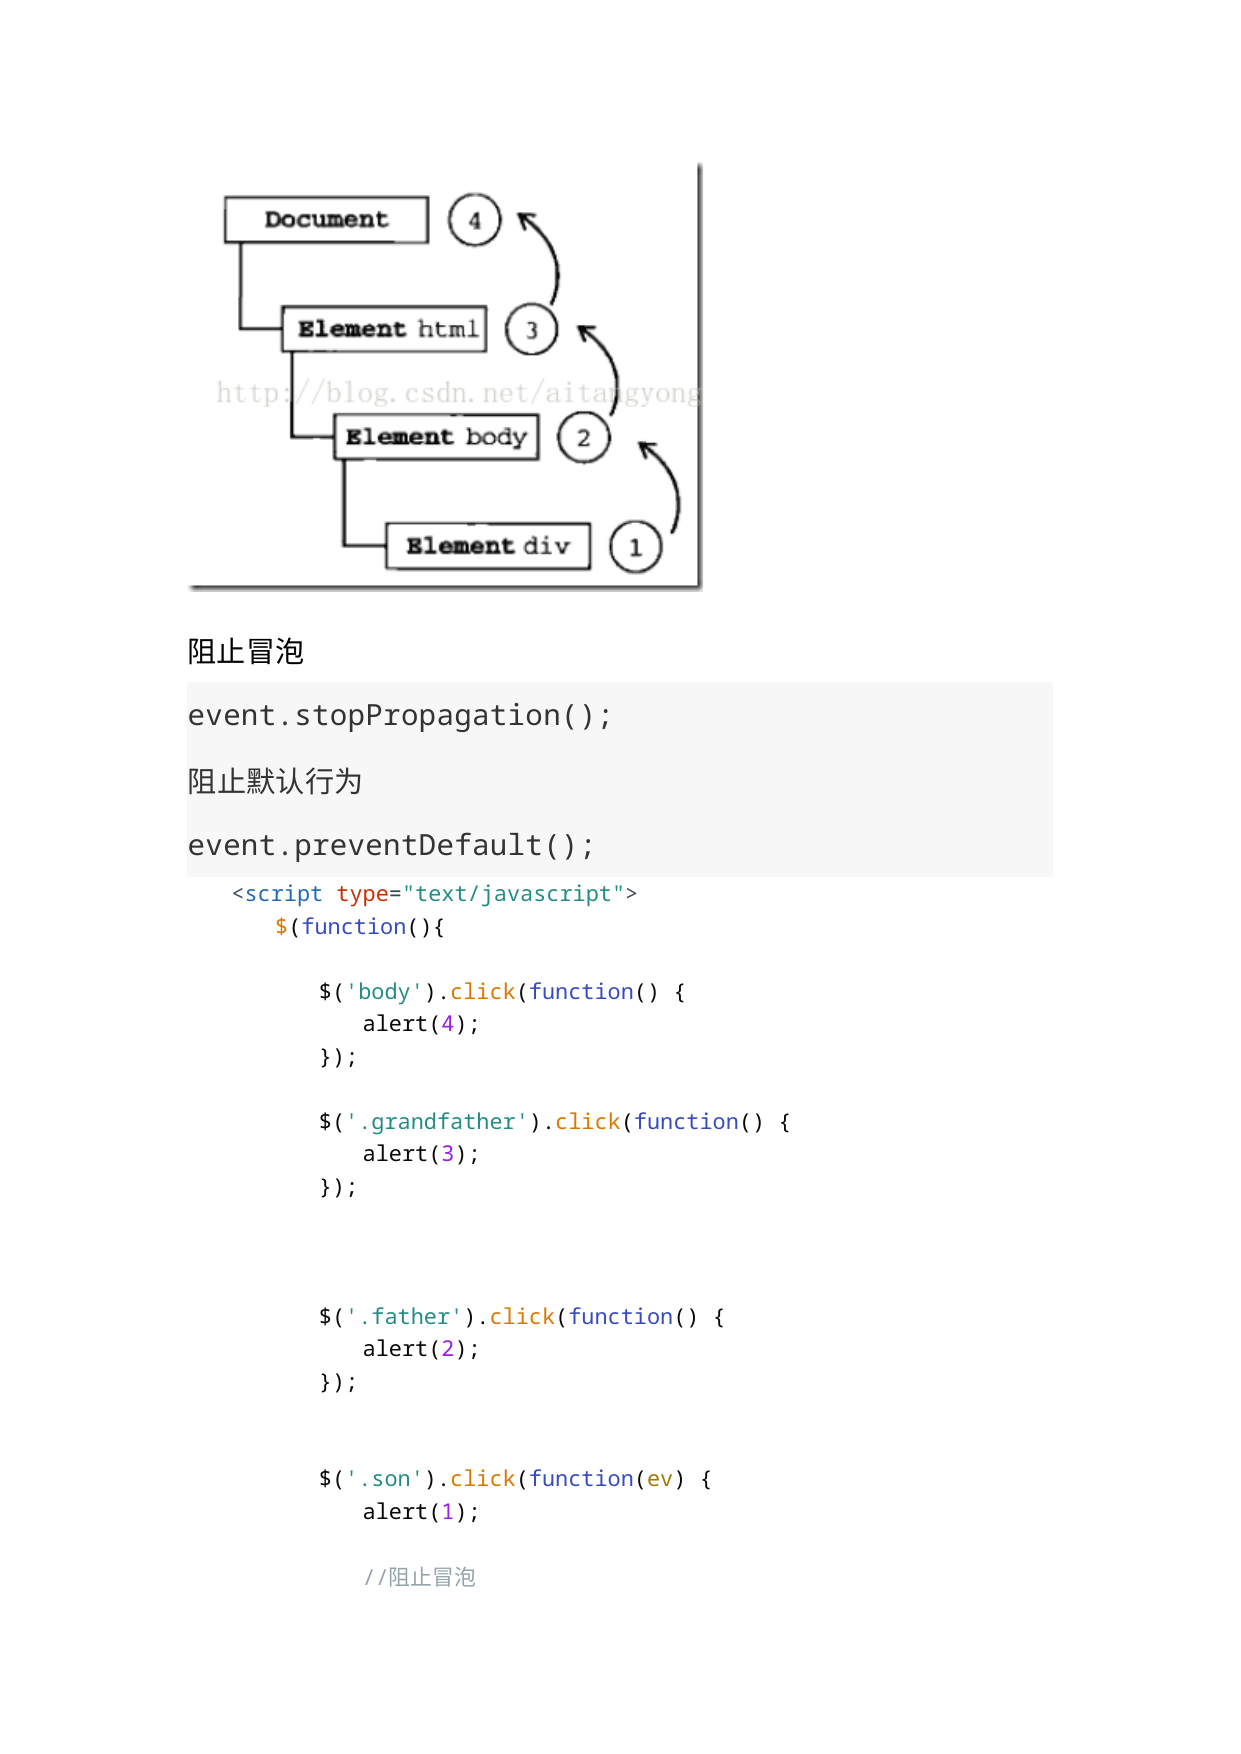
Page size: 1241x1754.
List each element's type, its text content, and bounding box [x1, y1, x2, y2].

picture [187, 162, 704, 592]
text }); [187, 1039, 1053, 1072]
text event.preventDefault(); [187, 812, 1053, 877]
text }); [187, 1364, 1053, 1397]
text $('.grandfather').click(function() { [187, 1104, 1053, 1137]
text }); [187, 1169, 1053, 1202]
text 阻止冒泡 [187, 617, 1053, 682]
text //阻止冒泡 [187, 1559, 1053, 1592]
text alert(4); [187, 1007, 1053, 1039]
text $('.father').click(function() { [187, 1299, 1053, 1332]
text $('.son').click(function(ev) { [187, 1462, 1053, 1494]
text event.stopPropagation(); [187, 682, 1053, 747]
text $('body').click(function() { [187, 974, 1053, 1007]
text <script type="text/javascript"> [187, 877, 1053, 909]
text $(function(){ [187, 909, 1053, 942]
text alert(1); [187, 1494, 1053, 1527]
text 阻止默认行为 [187, 747, 1053, 812]
text alert(2); [187, 1332, 1053, 1364]
text alert(3); [187, 1137, 1053, 1169]
